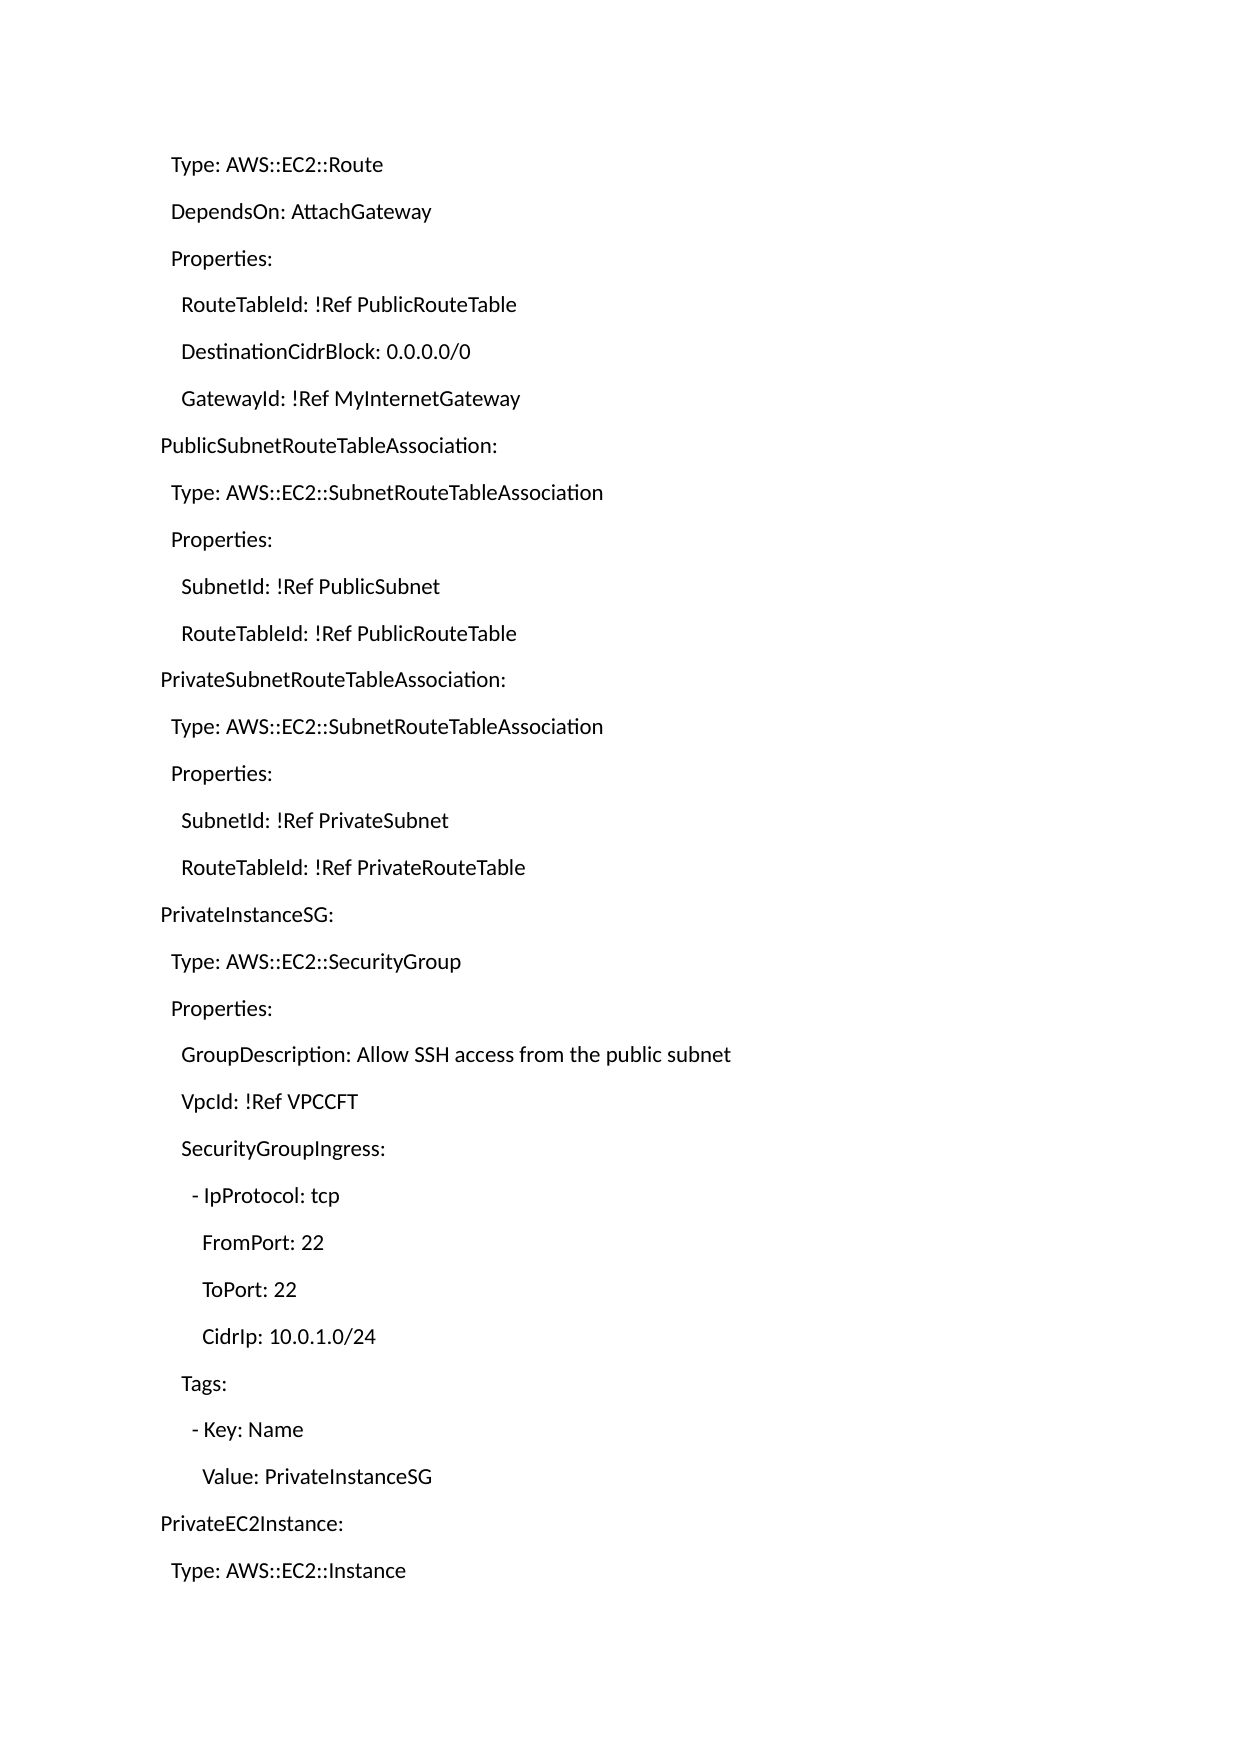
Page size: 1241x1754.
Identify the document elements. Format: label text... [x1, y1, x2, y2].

text RouteTableId: !Ref PrivateRouteTable [150, 853, 1090, 881]
text Type: AWS::EC2::SecurityGroup [150, 947, 1090, 975]
text PrivateSubnetRouteTableAssociation: [150, 666, 1090, 694]
text Type: AWS::EC2::Instance [150, 1556, 1090, 1584]
text ToPort: 22 [150, 1275, 1090, 1303]
text Properties: [150, 525, 1090, 553]
text PrivateEC2Instance: [150, 1509, 1090, 1537]
text SecurityGroupIngress: [150, 1134, 1090, 1162]
text Properties: [150, 759, 1090, 787]
text Tags: [150, 1369, 1090, 1397]
text FromPort: 22 [150, 1228, 1090, 1256]
text GatewayId: !Ref MyInternetGateway [150, 384, 1090, 412]
text - Key: Name [150, 1416, 1090, 1444]
text SubnetId: !Ref PrivateSubnet [150, 806, 1090, 834]
text PublicSubnetRouteTableAssociation: [150, 431, 1090, 459]
text - IpProtocol: tcp [150, 1181, 1090, 1209]
text DependsOn: AttachGateway [150, 197, 1090, 225]
text Properties: [150, 244, 1090, 272]
text VpcId: !Ref VPCCFT [150, 1087, 1090, 1116]
text Type: AWS::EC2::SubnetRouteTableAssociation [150, 478, 1090, 506]
text GroupDescription: Allow SSH access from the public subnet [150, 1041, 1090, 1069]
text DestinationCidrBlock: 0.0.0.0/0 [150, 337, 1090, 366]
text Type: AWS::EC2::SubnetRouteTableAssociation [150, 712, 1090, 741]
text PrivateInstanceSG: [150, 900, 1090, 928]
text Type: AWS::EC2::Route [150, 150, 1090, 178]
text Value: PrivateInstanceSG [150, 1462, 1090, 1491]
text SubnetId: !Ref PublicSubnet [150, 572, 1090, 600]
text RouteTableId: !Ref PublicRouteTable [150, 291, 1090, 319]
text RouteTableId: !Ref PublicRouteTable [150, 619, 1090, 647]
text Properties: [150, 994, 1090, 1022]
text CidrIp: 10.0.1.0/24 [150, 1322, 1090, 1350]
